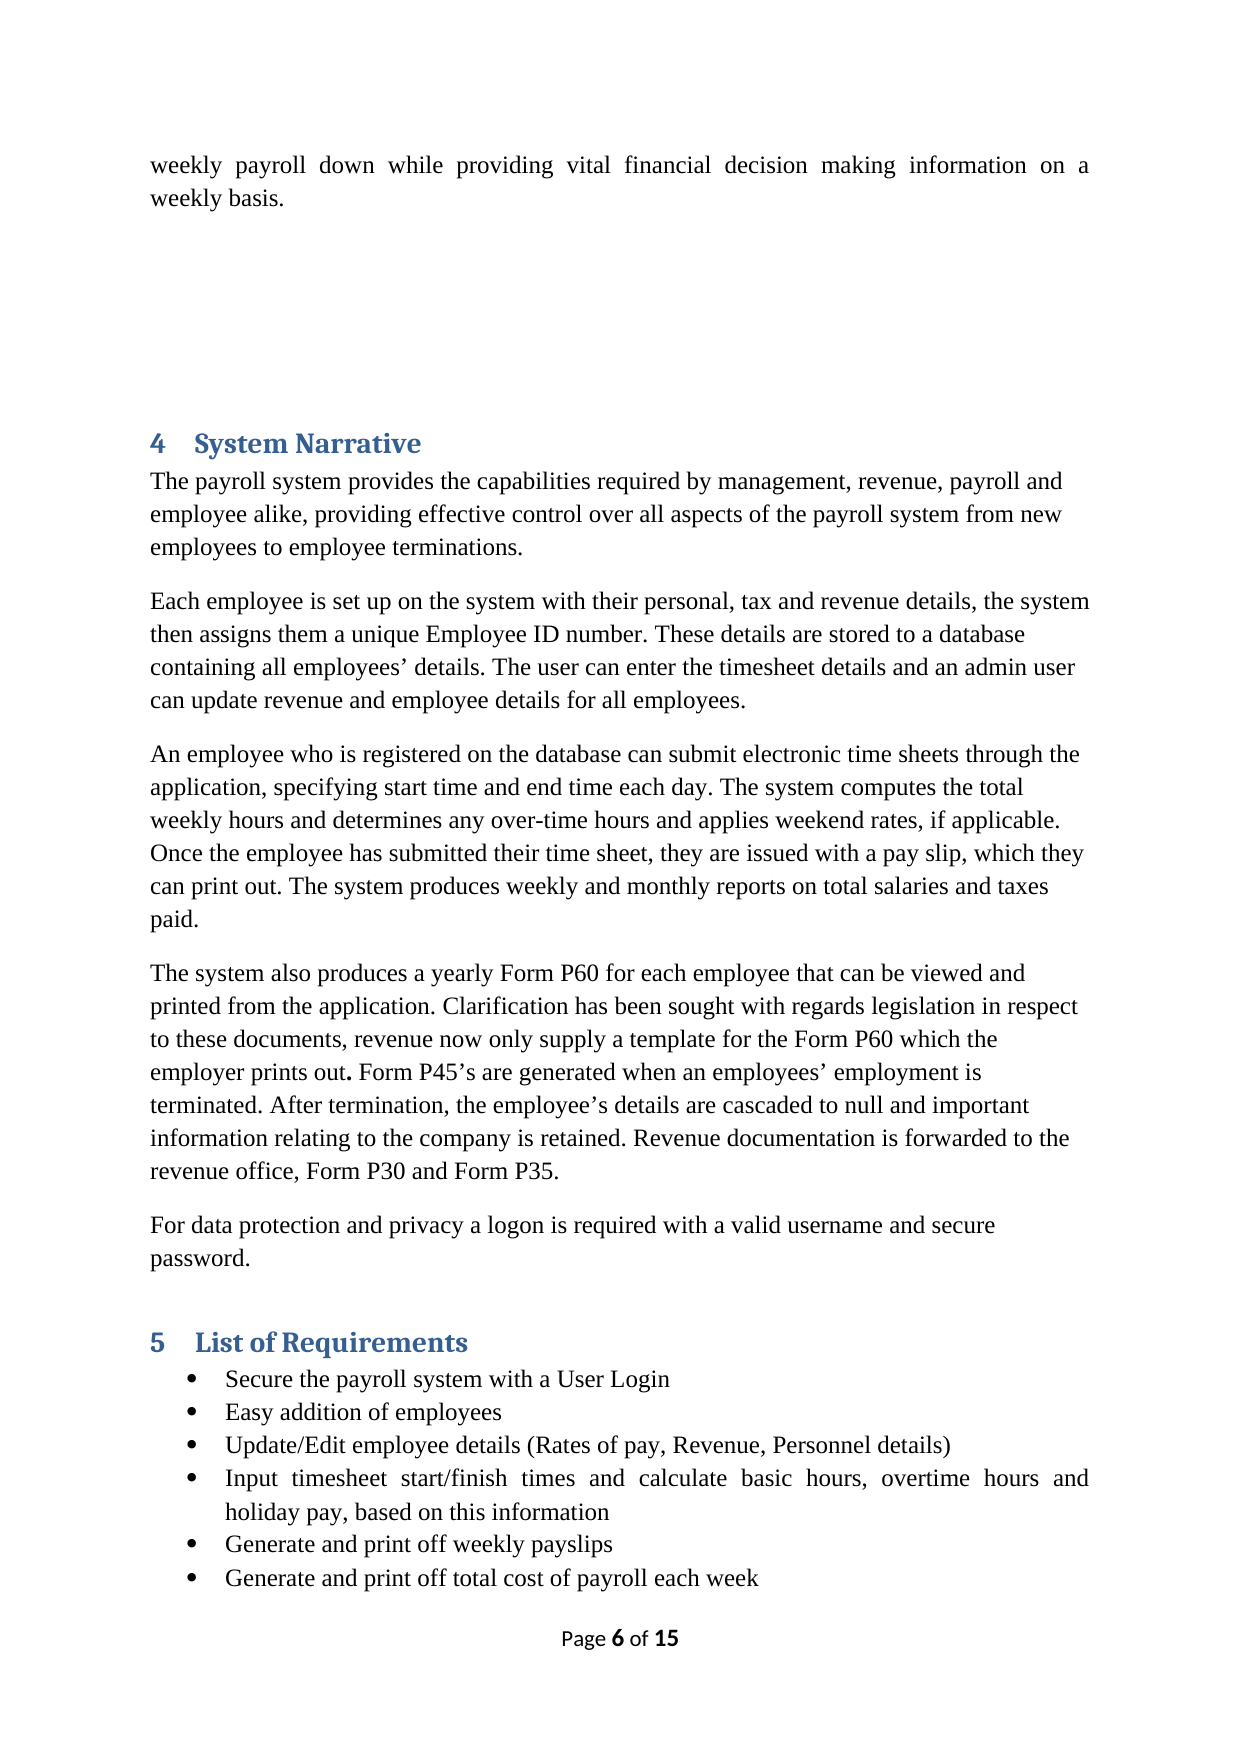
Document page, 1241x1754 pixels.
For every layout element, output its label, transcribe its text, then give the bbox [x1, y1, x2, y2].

text For data protection and privacy a logon is required with a valid username and secure password. [150, 1210, 1090, 1272]
list Secure the payroll system with a User Login [187, 1364, 1090, 1393]
list Update/Edit employee details (Rates of pay, Revenue, Personnel details) [187, 1431, 1090, 1459]
text The system also produces a yearly Form P60 for each employee that can be viewed and printed from the application. Clarification has been sought with regards legislation in respect to these documents, revenue now only supply a template for the Form P60 which the employer prints out. Form P45’s are generated when an employees’ employment is terminated. After termination, the employee’s details are cascaded to null and important information relating to the company is retained. Revenue documentation is forwarded to the revenue office, Form P30 and Form P35. [150, 958, 1090, 1185]
text Each employee is set up on the system with their personal, tax and revenue details, the system then assigns them a unique Employee ID number. These details are stored to a database containing all employees’ details. The user can enter the timesheet details and an admin user can update revenue and employee details for all employees. [150, 586, 1090, 714]
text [150, 150, 1090, 212]
list Generate and print off total cost of payroll each week [187, 1563, 1090, 1591]
subtitle List of Requirements [150, 1326, 1090, 1359]
subtitle System Narrative [150, 428, 1090, 461]
list Input timesheet start/finish times and calculate basic hours, overtime hours and holiday pay, based on this information [187, 1463, 1090, 1525]
text An employee who is registered on the database can submit electronic time sheets through the application, specifying start time and end time each day. The system computes the total weekly hours and determines any over-time hours and applies weekend rates, if applicable. Once the employee has submitted their time sheet, they are issued with a pay slip, which they can print out. The system produces weekly and monthly reports on total salaries and taxes paid. [150, 739, 1090, 933]
list Easy addition of employees [187, 1397, 1090, 1426]
text The payroll system provides the capabilities required by management, revenue, payroll and employee alike, providing effective control over all aspects of the payroll system from new employees to employee terminations. [150, 466, 1090, 561]
list Generate and print off weekly payslips [187, 1529, 1090, 1558]
